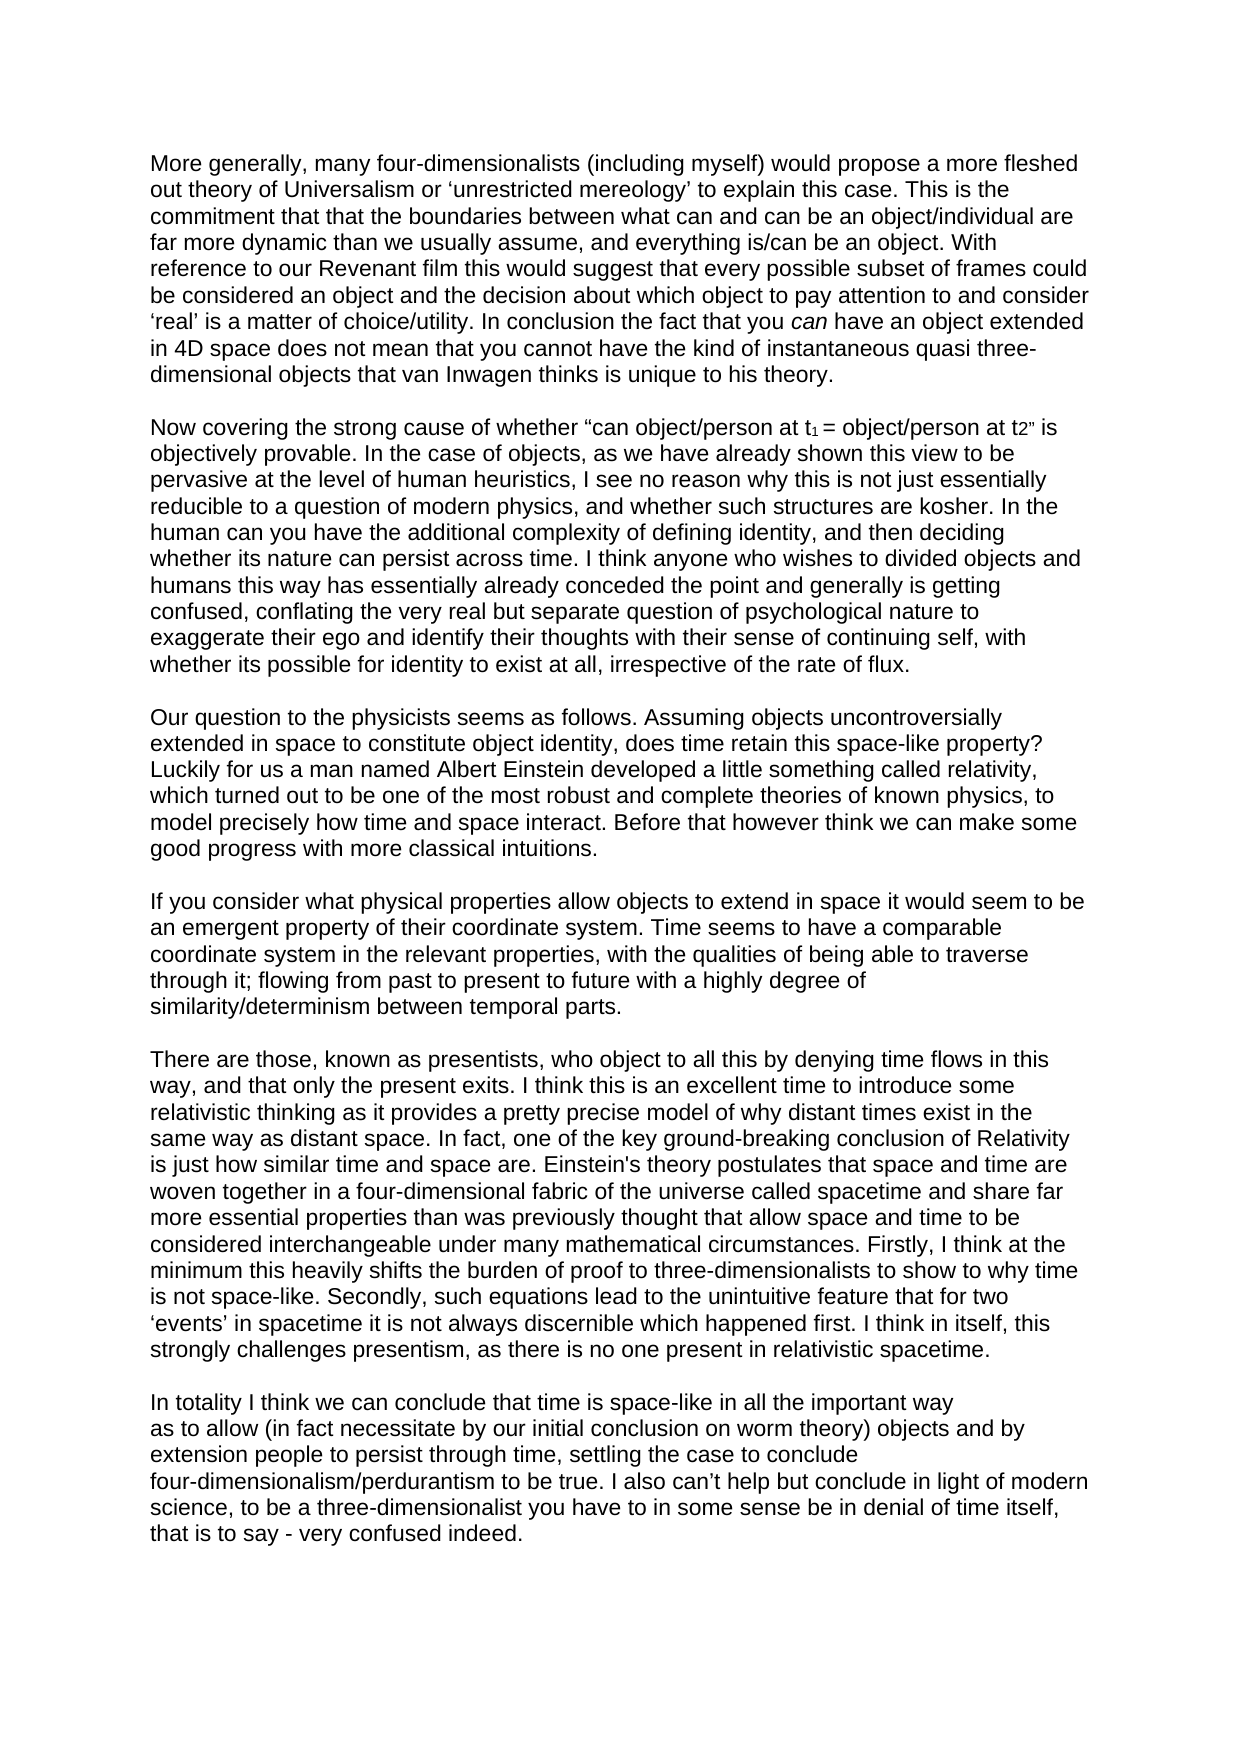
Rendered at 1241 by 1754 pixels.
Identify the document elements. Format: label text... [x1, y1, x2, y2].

text as to allow (in fact necessitate by our initial conclusion on worm theory) objects and by extension people to persist through time, settling the case to conclude four-dimensionalism/perdurantism to be true. I also can’t help but conclude in light of modern science, to be a three-dimensionalist you have to in some sense be in denial of time itself, that is to say - very confused indeed. [150, 1415, 1090, 1547]
text Our question to the physicists seems as follows. Assuming objects uncontroversially extended in space to constitute object identity, does time retain this space-like property? Luckily for us a man named Albert Einstein developed a little something called relativity, which turned out to be one of the most robust and complete theories of known physics, to model precisely how time and space interact. Before that however think we can make some good progress with more classical intuitions. [150, 703, 1090, 862]
text In totality I think we can conclude that time is space-like in all the important way [150, 1389, 1090, 1415]
text More generally, many four-dimensionalists (including myself) would propose a more fleshed out theory of Universalism or ‘unrestricted mereology’ to explain this case. This is the commitment that that the boundaries between what can and can be an object/individual are far more dynamic than we usually assume, and everything is/can be an object. With reference to our Revenant film this would suggest that every possible subset of frames could be considered an object and the decision about which object to pay attention to and consider ‘real’ is a matter of choice/utility. In conclusion the fact that you can have an object extended in 4D space does not mean that you cannot have the kind of instantaneous quasi three-dimensional objects that van Inwagen thinks is unique to his theory. [150, 150, 1090, 387]
text If you consider what physical properties allow objects to extend in space it would seem to be an emergent property of their coordinate system. Time seems to have a comparable coordinate system in the relevant properties, with the qualities of being able to traverse through it; flowing from past to present to future with a highly degree of similarity/determinism between temporal parts. [150, 888, 1090, 1020]
text Now covering the strong cause of whether “can object/person at t1 = object/person at t2” is objectively provable. In the case of objects, as we have already shown this view to be pervasive at the level of human heuristics, I see no reason why this is not just essentially reducible to a question of modern physics, and whether such structures are kosher. In the human can you have the additional complexity of defining identity, and then deciding whether its nature can persist across time. I think anyone who wishes to divided objects and humans this way has essentially already conceded the point and generally is getting confused, conflating the very real but separate question of psychological nature to exaggerate their ego and identify their thoughts with their sense of continuing self, with whether its possible for identity to exist at all, irrespective of the rate of flux. [150, 413, 1090, 677]
text There are those, known as presentists, who object to all this by denying time flows in this way, and that only the present exits. I think this is an excellent time to introduce some relativistic thinking as it provides a pretty precise model of why distant times exist in the same way as distant space. In fact, one of the key ground-breaking conclusion of Relativity is just how similar time and space are. Einstein's theory postulates that space and time are woven together in a four-dimensional fabric of the universe called spacetime and share far more essential properties than was previously thought that allow space and time to be considered interchangeable under many mathematical circumstances. Firstly, I think at the minimum this heavily shifts the burden of proof to three-dimensionalists to show to why time is not space-like. Secondly, such equations lead to the unintuitive feature that for two ‘events’ in spacetime it is not always discernible which happened first. I think in itself, this strongly challenges presentism, as there is no one present in relativistic spacetime. [150, 1046, 1090, 1362]
